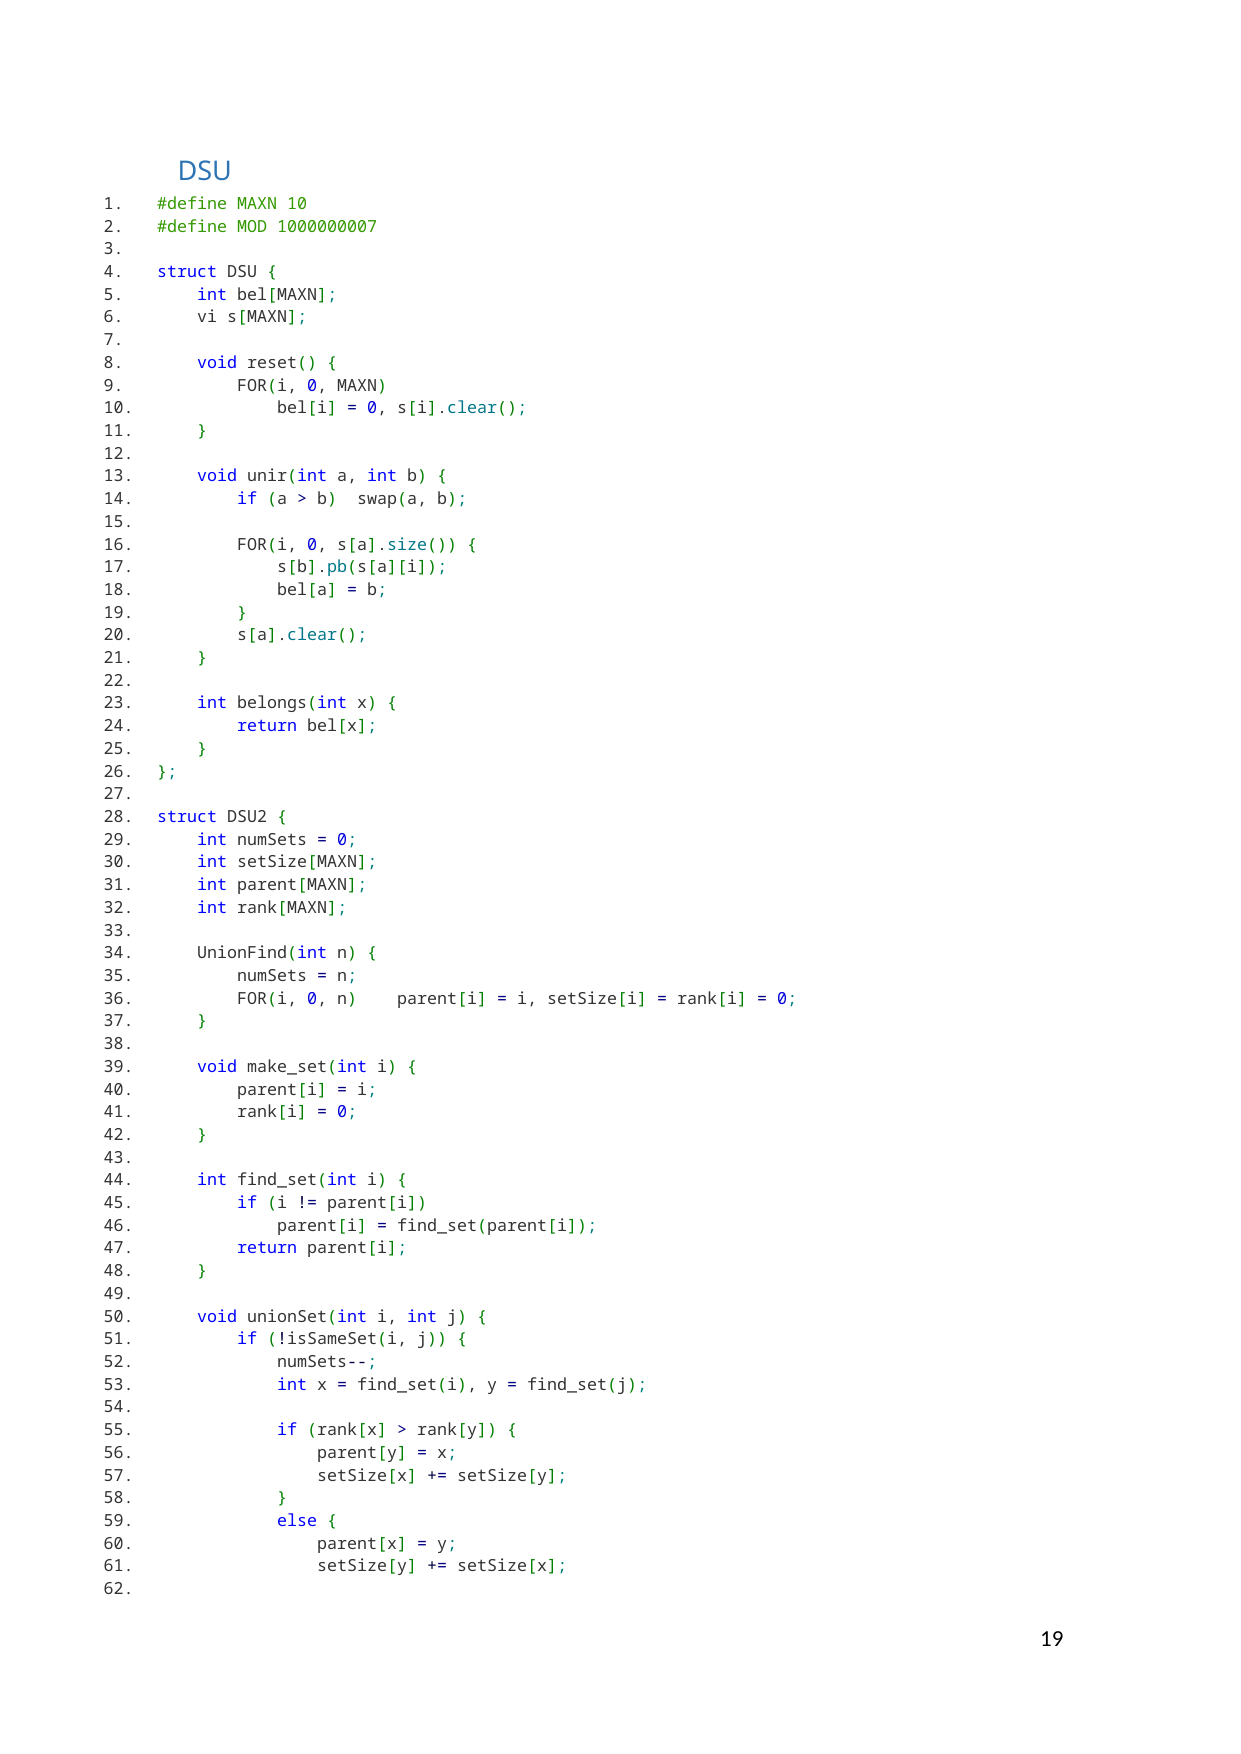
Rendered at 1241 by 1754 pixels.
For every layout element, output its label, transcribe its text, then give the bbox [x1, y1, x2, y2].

list parent[y] = x; [103, 1441, 1063, 1463]
list setSize[x] += setSize[y]; [103, 1463, 1063, 1486]
list return parent[i]; [103, 1236, 1063, 1259]
list void make_set(int i) { [103, 1054, 1063, 1077]
list int parent[MAXN]; [103, 873, 1063, 896]
list void unir(int a, int b) { [103, 464, 1063, 487]
list if (rank[x] > rank[y]) { [103, 1418, 1063, 1441]
list numSets--; [103, 1350, 1063, 1372]
list UnionFind(int n) { [103, 941, 1063, 964]
list } [103, 600, 1063, 623]
list struct DSU { [103, 260, 1063, 282]
list setSize[y] += setSize[x]; [103, 1554, 1063, 1577]
list rank[i] = 0; [103, 1100, 1063, 1123]
list parent[i] = find_set(parent[i]); [103, 1213, 1063, 1236]
list void reset() { [103, 351, 1063, 373]
list s[a].clear(); [103, 623, 1063, 646]
list FOR(i, 0, n) parent[i] = i, setSize[i] = rank[i] = 0; [103, 986, 1063, 1009]
list s[b].pb(s[a][i]); [103, 555, 1063, 578]
subtitle DSU [177, 152, 1063, 189]
list int bel[MAXN]; [103, 282, 1063, 305]
list if (a > b) swap(a, b); [103, 487, 1063, 509]
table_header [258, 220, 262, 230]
list int belongs(int x) { [103, 691, 1063, 714]
list FOR(i, 0, MAXN) [103, 373, 1063, 396]
list struct DSU2 { [103, 805, 1063, 827]
list if (!isSameSet(i, j)) { [103, 1327, 1063, 1350]
list int rank[MAXN]; [103, 896, 1063, 918]
list if (i != parent[i]) [103, 1191, 1063, 1213]
list else { [103, 1509, 1063, 1531]
list }; [103, 759, 1063, 782]
list } [103, 737, 1063, 759]
list } [103, 1009, 1063, 1032]
list parent[x] = y; [103, 1531, 1063, 1554]
list bel[a] = b; [103, 578, 1063, 600]
list } [103, 419, 1063, 441]
list } [103, 1486, 1063, 1509]
list return bel[x]; [103, 714, 1063, 737]
list int x = find_set(i), y = find_set(j); [103, 1372, 1063, 1395]
list #define MOD 1000000007 [103, 214, 1063, 237]
list } [103, 1123, 1063, 1145]
list #define MAXN 10 [103, 192, 1063, 214]
list FOR(i, 0, s[a].size()) { [103, 532, 1063, 555]
list parent[i] = i; [103, 1077, 1063, 1100]
list bel[i] = 0, s[i].clear(); [103, 396, 1063, 419]
list int setSize[MAXN]; [103, 850, 1063, 873]
list void unionSet(int i, int j) { [103, 1304, 1063, 1327]
list numSets = n; [103, 964, 1063, 986]
list } [103, 646, 1063, 668]
list vi s[MAXN]; [103, 305, 1063, 328]
list int find_set(int i) { [103, 1168, 1063, 1191]
list } [103, 1259, 1063, 1282]
list int numSets = 0; [103, 827, 1063, 850]
